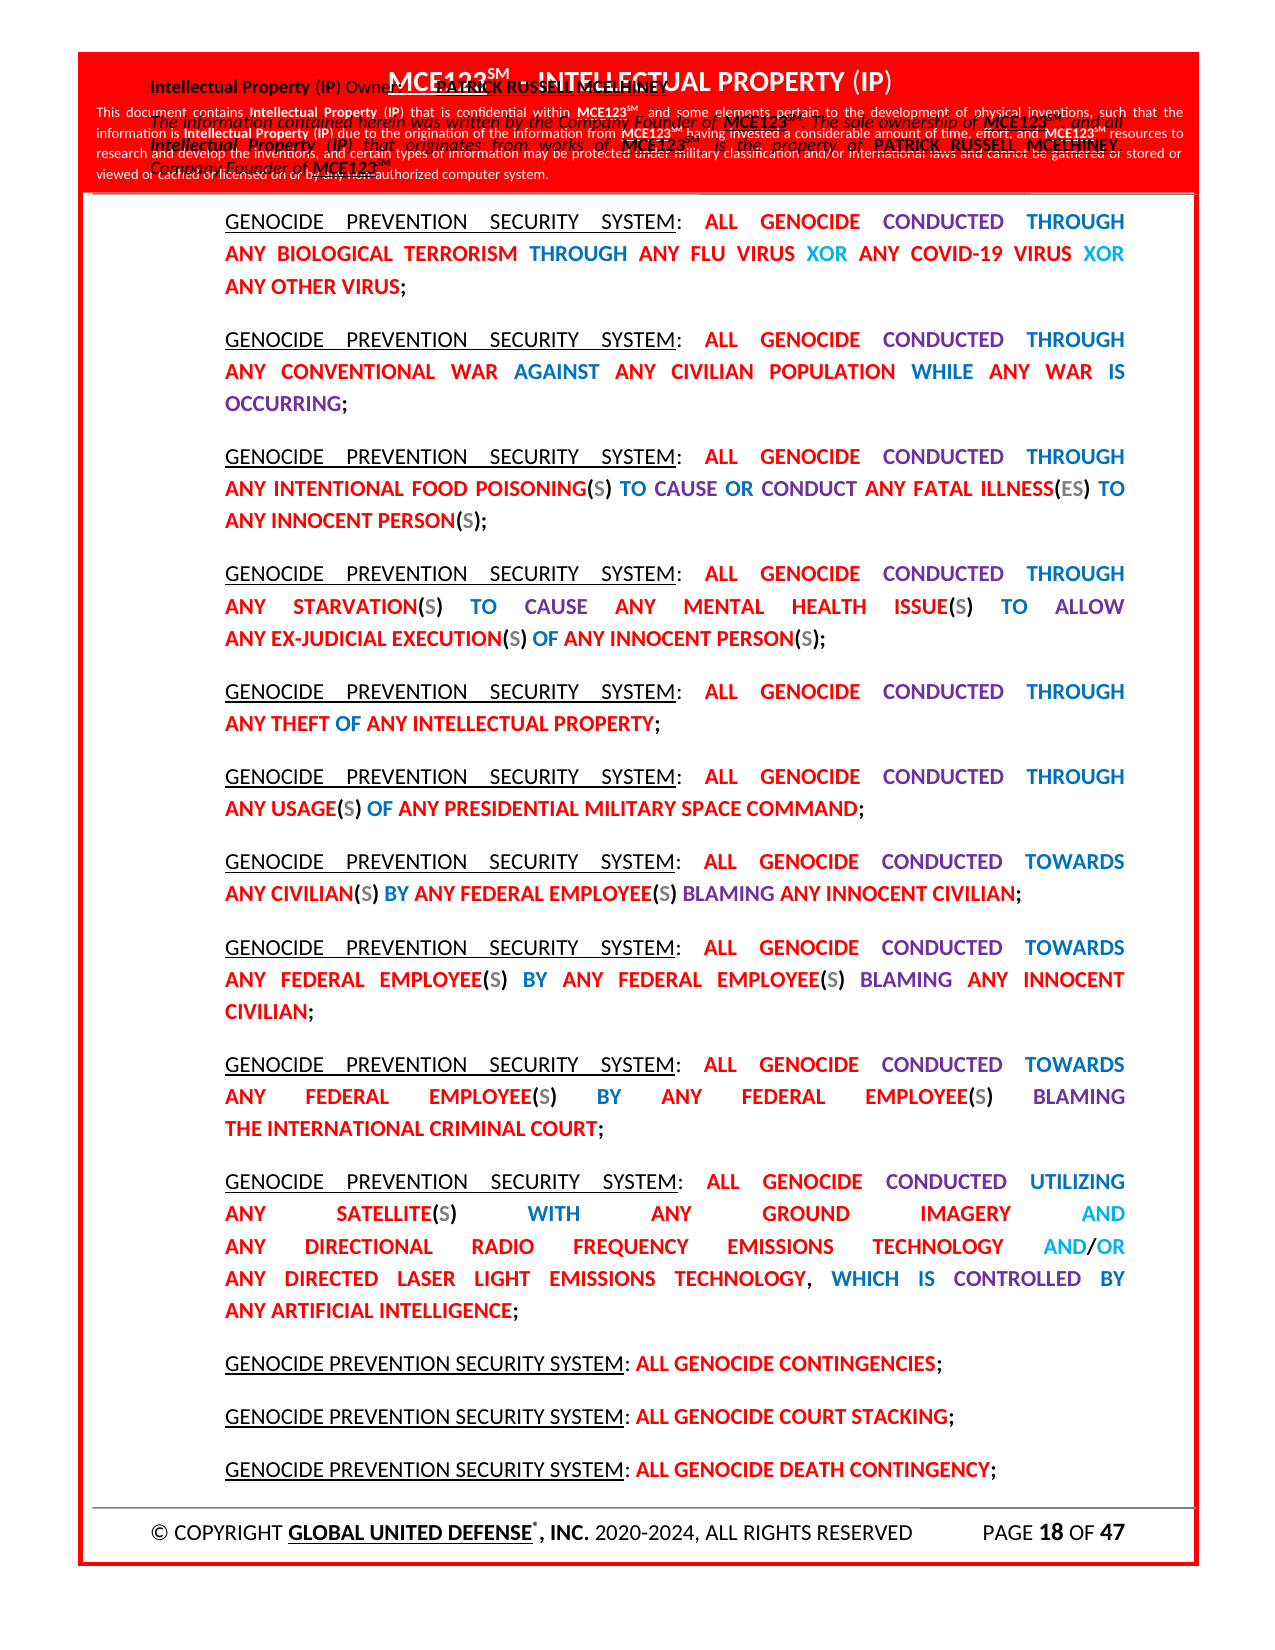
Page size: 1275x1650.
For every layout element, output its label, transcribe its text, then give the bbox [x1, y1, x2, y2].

text GENOCIDE PREVENTION SECURITY SYSTEM: ALL GENOCIDE CONDUCTED THROUGH ANY USAGE(S) OF ANY PRESIDENTIAL MILITARY SPACE COMMAND; [225, 762, 1125, 822]
text GENOCIDE PREVENTION SECURITY SYSTEM: ALL GENOCIDE CONDUCTED THROUGH ANY CONVENTIONAL WAR AGAINST ANY CIVILIAN POPULATION WHILE ANY WAR IS OCCURRING; [225, 325, 1125, 417]
text GENOCIDE PREVENTION SECURITY SYSTEM: ALL GENOCIDE CONDUCTED THROUGH ANY BIOLOGICAL TERRORISM THROUGH ANY FLU VIRUS XOR ANY COVID-19 VIRUS XOR ANY OTHER VIRUS; [225, 207, 1125, 300]
text GENOCIDE PREVENTION SECURITY SYSTEM: ALL GENOCIDE CONDUCTED TOWARDS ANY FEDERAL EMPLOYEE(S) BY ANY FEDERAL EMPLOYEE(S) BLAMING ANY INNOCENT CIVILIAN; [225, 933, 1125, 1025]
text GENOCIDE PREVENTION SECURITY SYSTEM: ALL GENOCIDE CONTINGENCIES; [225, 1349, 1125, 1377]
text GENOCIDE PREVENTION SECURITY SYSTEM: ALL GENOCIDE CONDUCTED THROUGH ANY STARVATION(S) TO CAUSE ANY MENTAL HEALTH ISSUE(S) TO ALLOW ANY EX-JUDICIAL EXECUTION(S) OF ANY INNOCENT PERSON(S); [225, 559, 1125, 652]
text GENOCIDE PREVENTION SECURITY SYSTEM: ALL GENOCIDE DEATH CONTINGENCY; [225, 1455, 1125, 1483]
text GENOCIDE PREVENTION SECURITY SYSTEM: ALL GENOCIDE CONDUCTED THROUGH ANY INTENTIONAL FOOD POISONING(S) TO CAUSE OR CONDUCT ANY FATAL ILLNESS(ES) TO ANY INNOCENT PERSON(S); [225, 442, 1125, 534]
text GENOCIDE PREVENTION SECURITY SYSTEM: ALL GENOCIDE COURT STACKING; [225, 1402, 1125, 1430]
text GENOCIDE PREVENTION SECURITY SYSTEM: ALL GENOCIDE CONDUCTED THROUGH ANY THEFT OF ANY INTELLECTUAL PROPERTY; [225, 677, 1125, 737]
text GENOCIDE PREVENTION SECURITY SYSTEM: ALL GENOCIDE CONDUCTED TOWARDS ANY FEDERAL EMPLOYEE(S) BY ANY FEDERAL EMPLOYEE(S) BLAMING THE INTERNATIONAL CRIMINAL COURT; [225, 1050, 1125, 1142]
text GENOCIDE PREVENTION SECURITY SYSTEM: ALL GENOCIDE CONDUCTED TOWARDS ANY CIVILIAN(S) BY ANY FEDERAL EMPLOYEE(S) BLAMING ANY INNOCENT CIVILIAN; [225, 847, 1125, 908]
text GENOCIDE PREVENTION SECURITY SYSTEM: ALL GENOCIDE CONDUCTED UTILIZING ANY SATELLITE(S) WITH ANY GROUND IMAGERY AND ANY DIRECTIONAL RADIO FREQUENCY EMISSIONS TECHNOLOGY AND/OR ANY DIRECTED LASER LIGHT EMISSIONS TECHNOLOGY, WHICH IS CONTROLLED BY ANY ARTIFICIAL INTELLIGENCE; [225, 1167, 1125, 1324]
